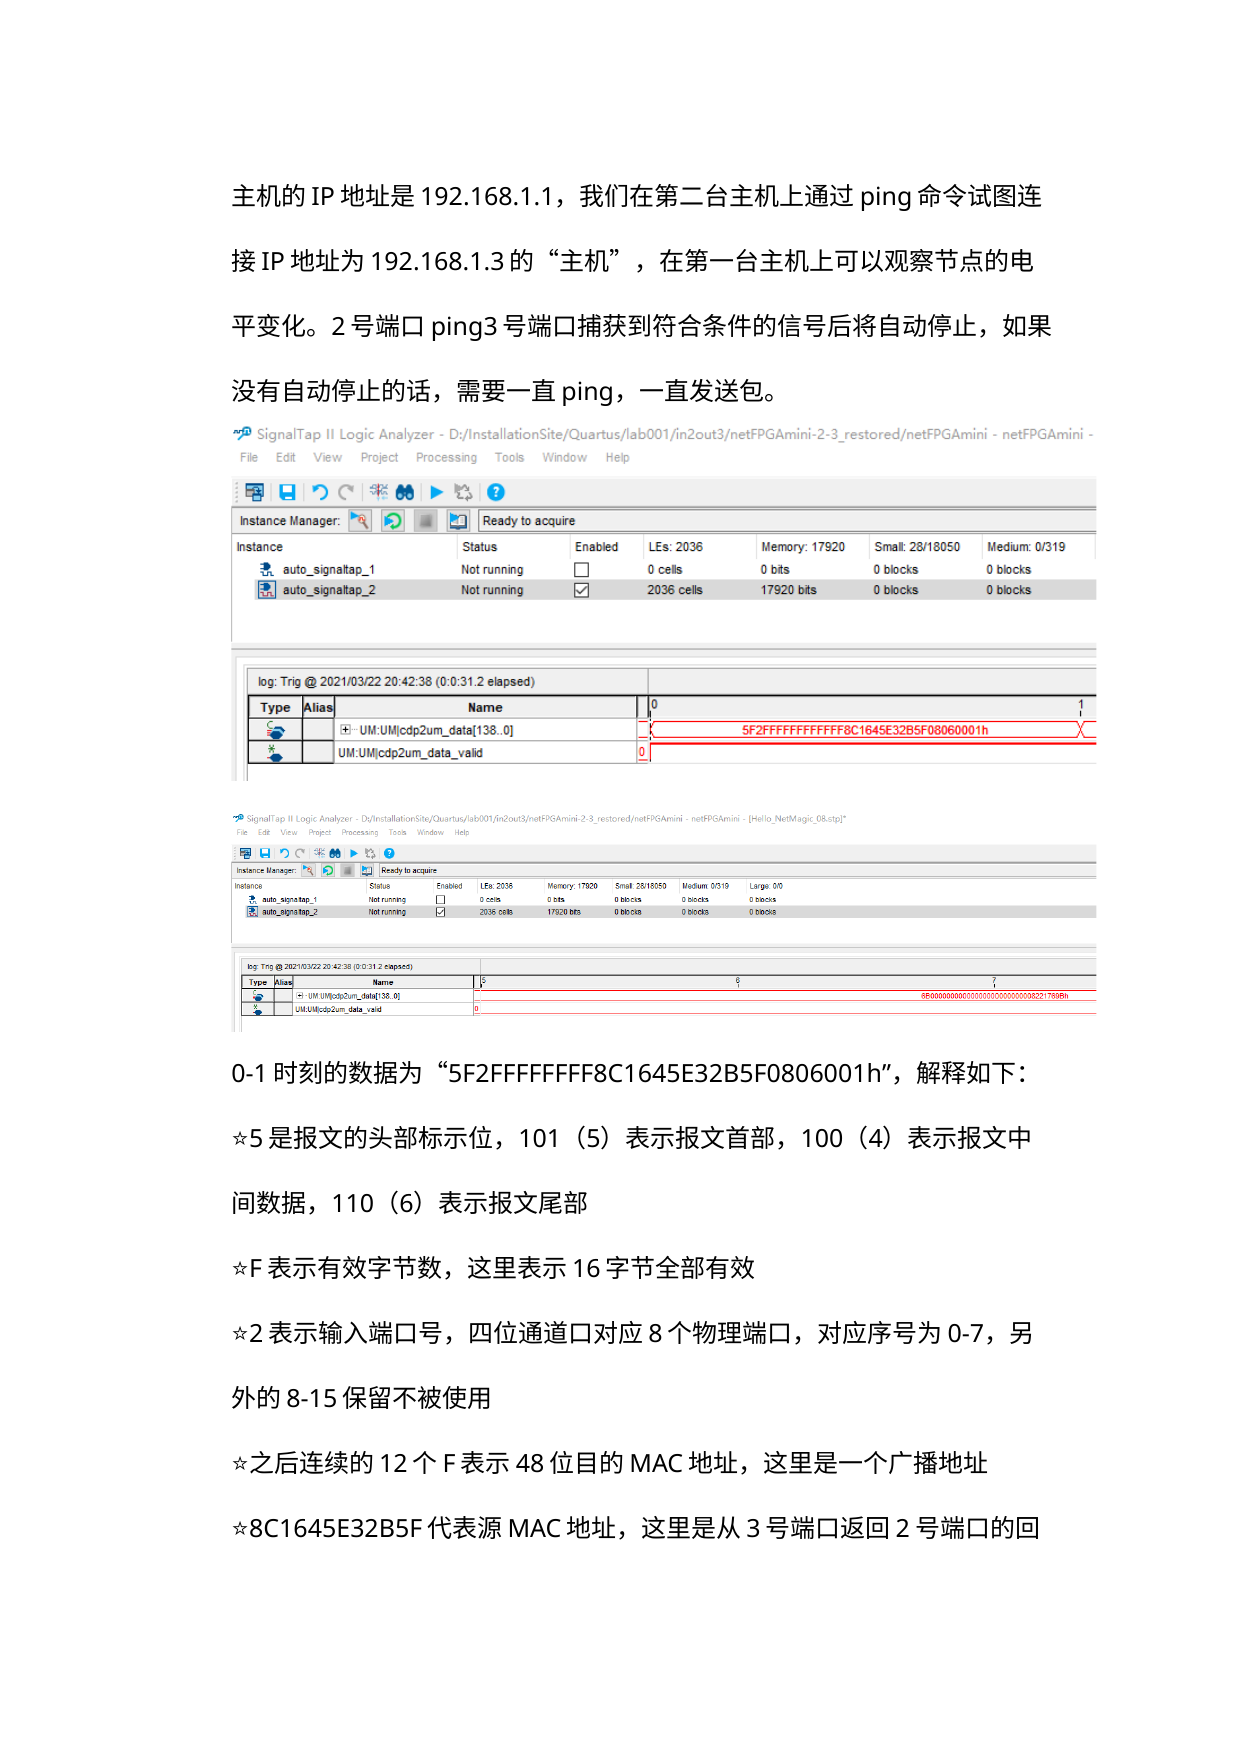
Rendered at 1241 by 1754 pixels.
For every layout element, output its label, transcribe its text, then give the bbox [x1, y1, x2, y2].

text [231, 1494, 1053, 1559]
text ⭐2表示输入端口号，四位通道口对应8个物理端口，对应序号为0-7，另外的8-15保留不被使用 [231, 1299, 1053, 1429]
text 0-1时刻的数据为“5F2FFFFFFFF8C1645E32B5F0806001h”，解释如下： [231, 1039, 1053, 1104]
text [231, 162, 1053, 422]
picture [231, 422, 1097, 781]
text ⭐F表示有效字节数，这里表示16字节全部有效 [231, 1234, 1053, 1299]
picture [231, 812, 1097, 1032]
text ⭐5是报文的头部标示位，101（5）表示报文首部，100（4）表示报文中间数据，110（6）表示报文尾部 [231, 1104, 1053, 1234]
text ⭐之后连续的12个F表示48位目的MAC地址，这里是一个广播地址 [231, 1429, 1053, 1494]
